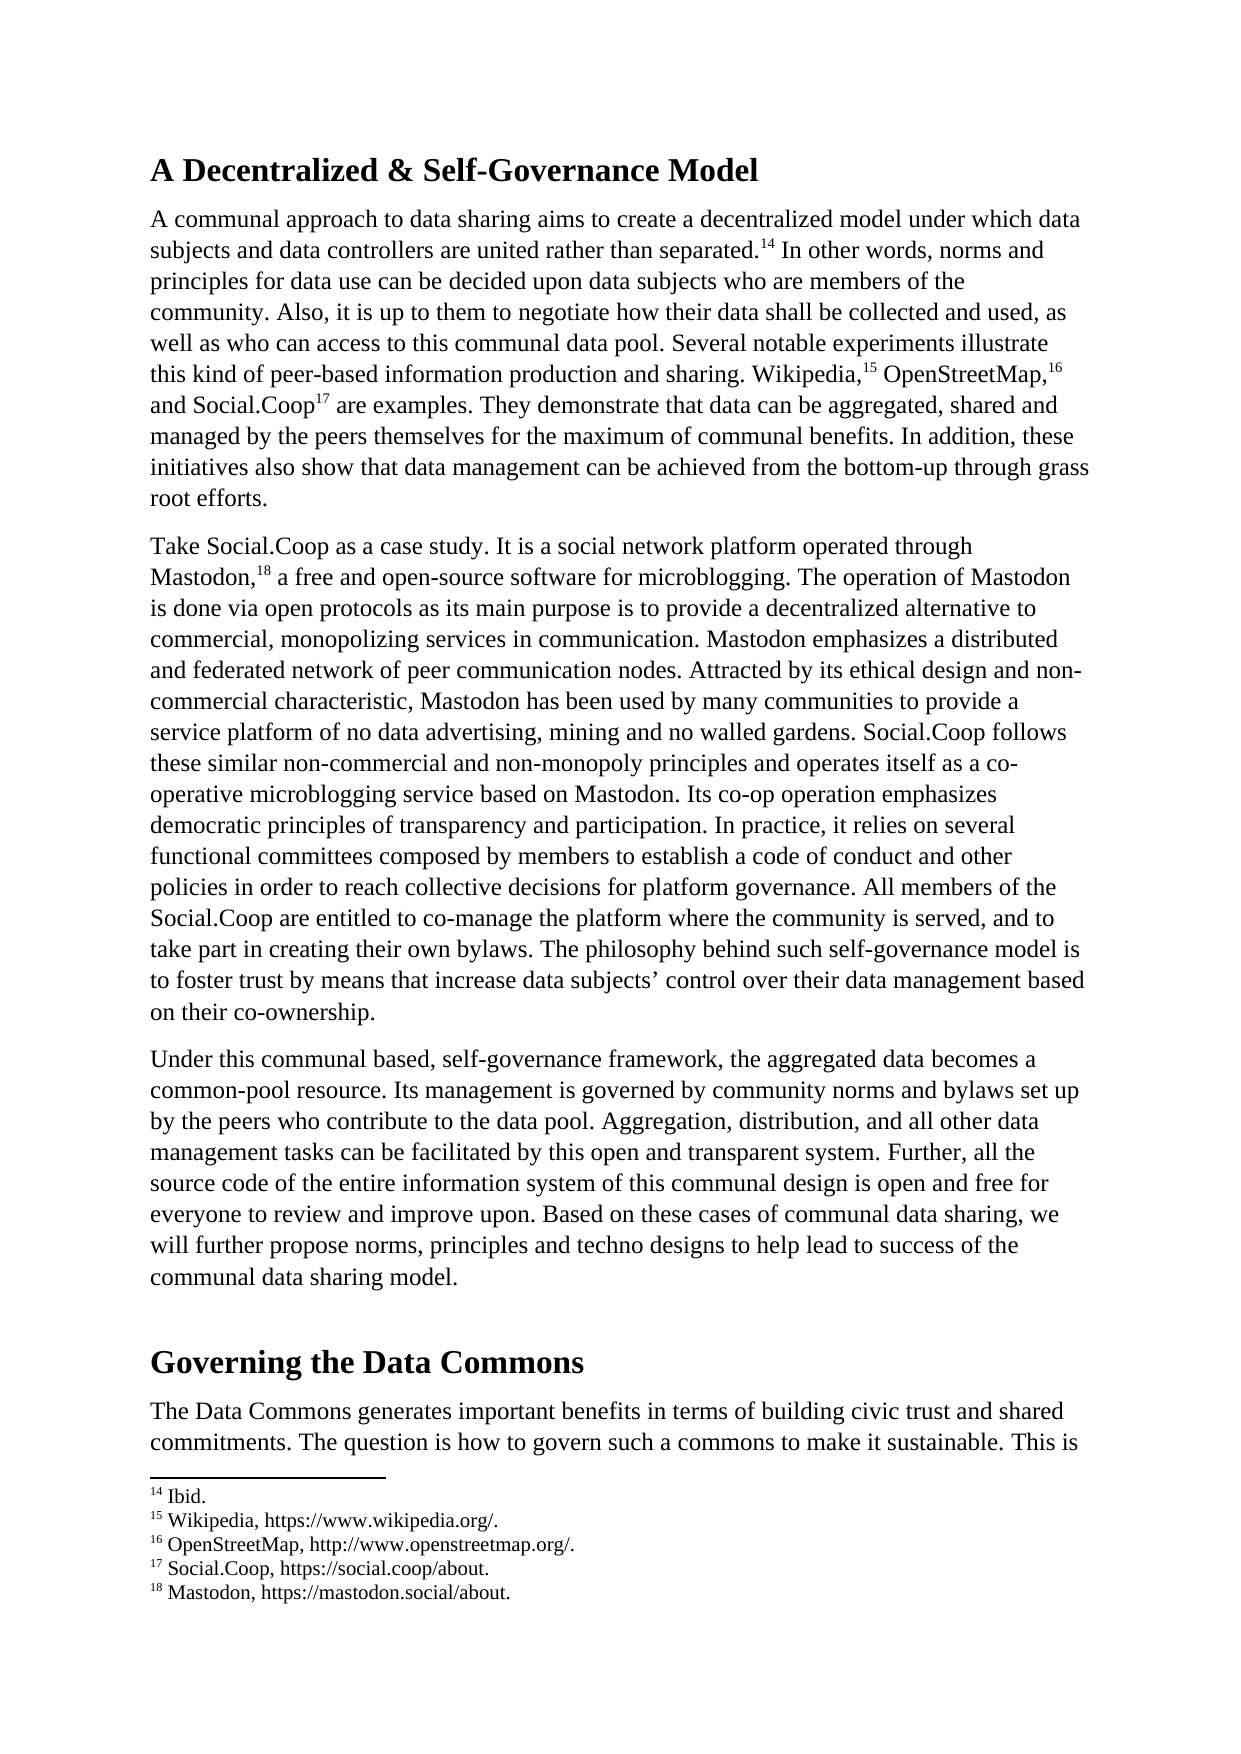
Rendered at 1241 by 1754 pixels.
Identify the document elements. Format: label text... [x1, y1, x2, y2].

text Take Social.Coop as a case study. It is a social network platform operated through Mastodon, a free and open-source software for microblogging. The operation of Mastodon is done via open protocols as its main purpose is to provide a decentralized alternative to commercial, monopolizing services in communication. Mastodon emphasizes a distributed and federated network of peer communication nodes. Attracted by its ethical design and non-commercial characteristic, Mastodon has been used by many communities to provide a service platform of no data advertising, mining and no walled gardens. Social.Coop follows these similar non-commercial and non-monopoly principles and operates itself as a co-operative microblogging service based on Mastodon. Its co-op operation emphasizes democratic principles of transparency and participation. In practice, it relies on several functional committees composed by members to establish a code of conduct and other policies in order to reach collective decisions for platform governance. All members of the Social.Coop are entitled to co-manage the platform where the community is served, and to take part in creating their own bylaws. The philosophy behind such self-governance model is to foster trust by means that increase data subjects’ control over their data management based on their co-ownership. [150, 531, 1090, 1025]
subtitle A Decentralized & Self-Governance Model [150, 150, 1090, 188]
subtitle Governing the Data Commons [150, 1343, 1090, 1381]
text Under this communal based, self-governance framework, the aggregated data becomes a common-pool resource. Its management is governed by community norms and bylaws set up by the peers who contribute to the data pool. Aggregation, distribution, and all other data management tasks can be facilitated by this open and transparent system. Further, all the source code of the entire information system of this communal design is open and free for everyone to review and improve upon. Based on these cases of communal data sharing, we will further propose norms, principles and techno designs to help lead to success of the communal data sharing model. [150, 1044, 1090, 1290]
